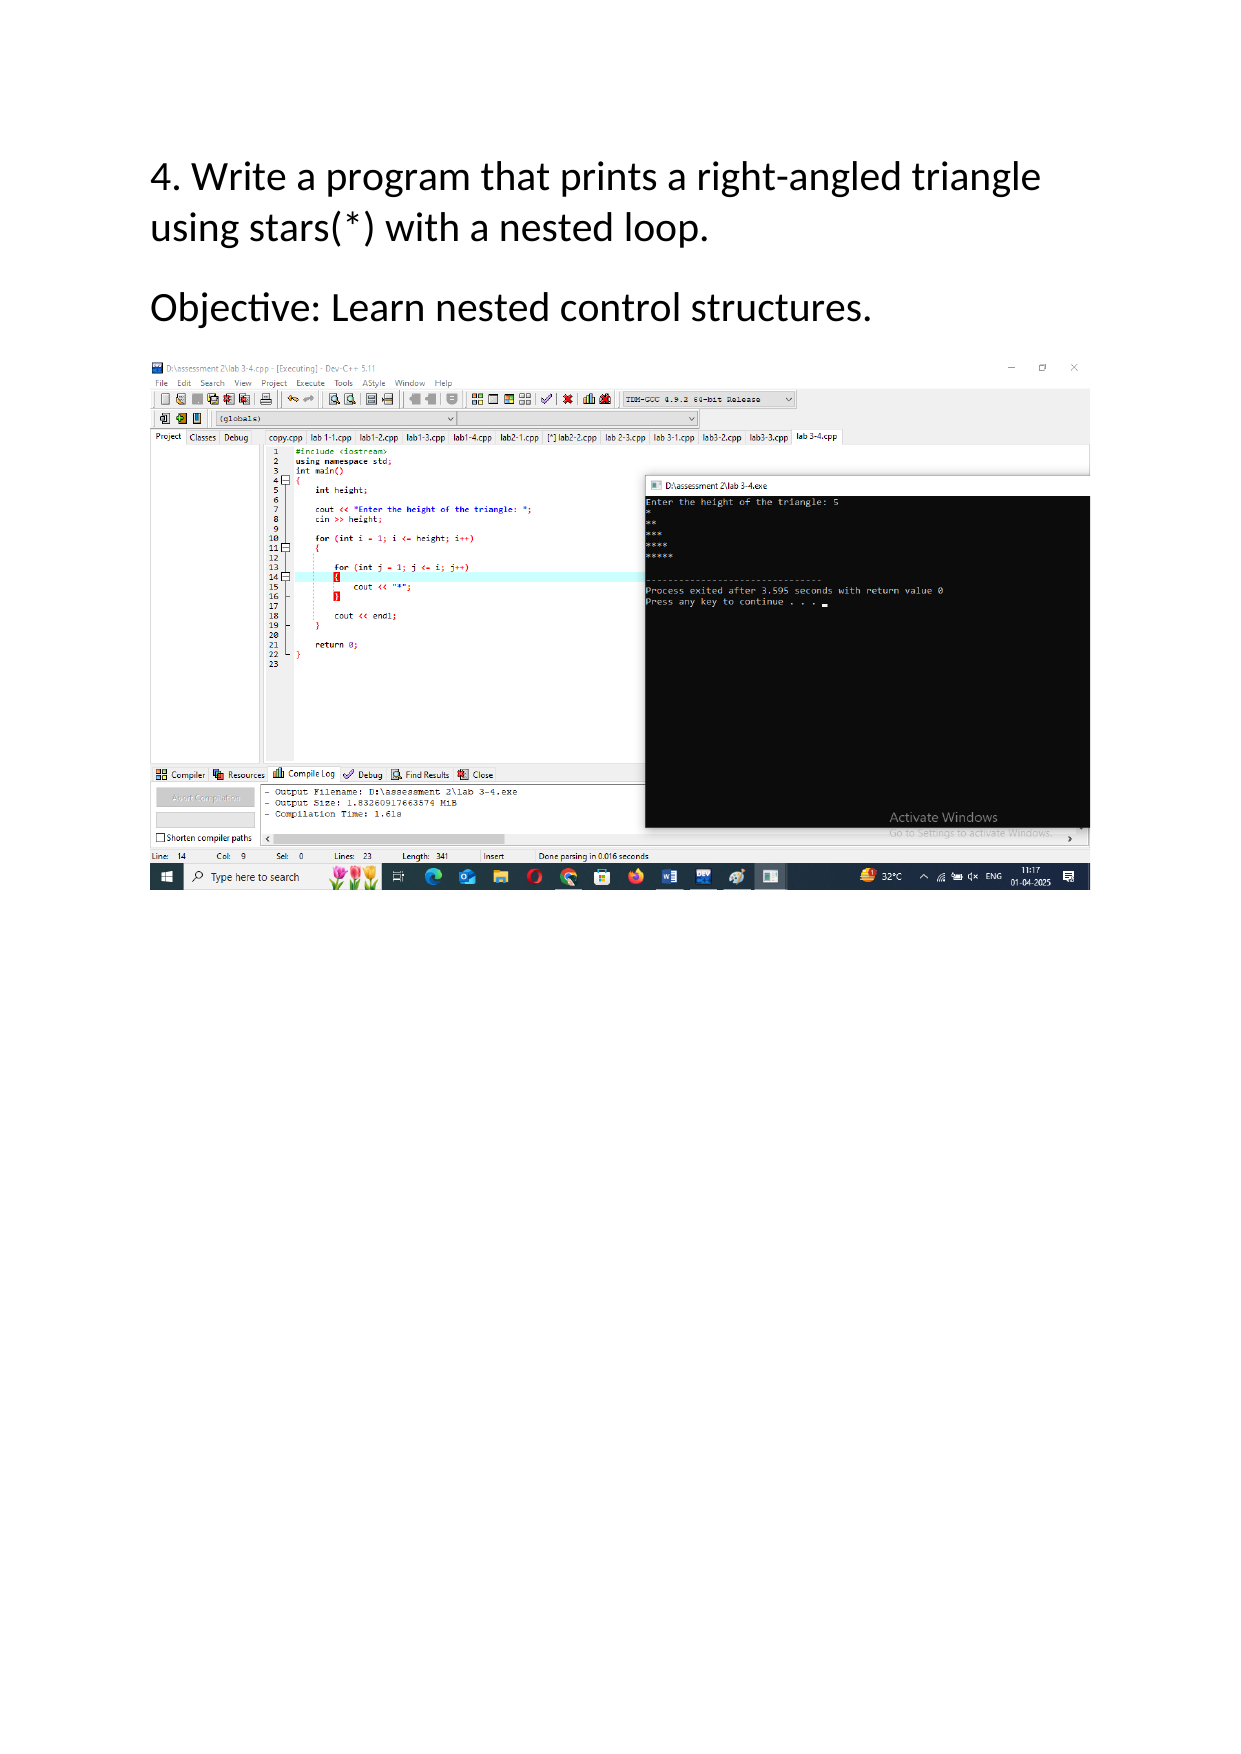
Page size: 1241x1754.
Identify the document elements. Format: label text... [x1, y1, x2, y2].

picture [150, 360, 1091, 890]
text 4. Write a program that prints a right-angled triangle using stars(*) with a nested loop. [150, 150, 1090, 252]
text Objective: Learn nested control structures. [150, 281, 1090, 332]
